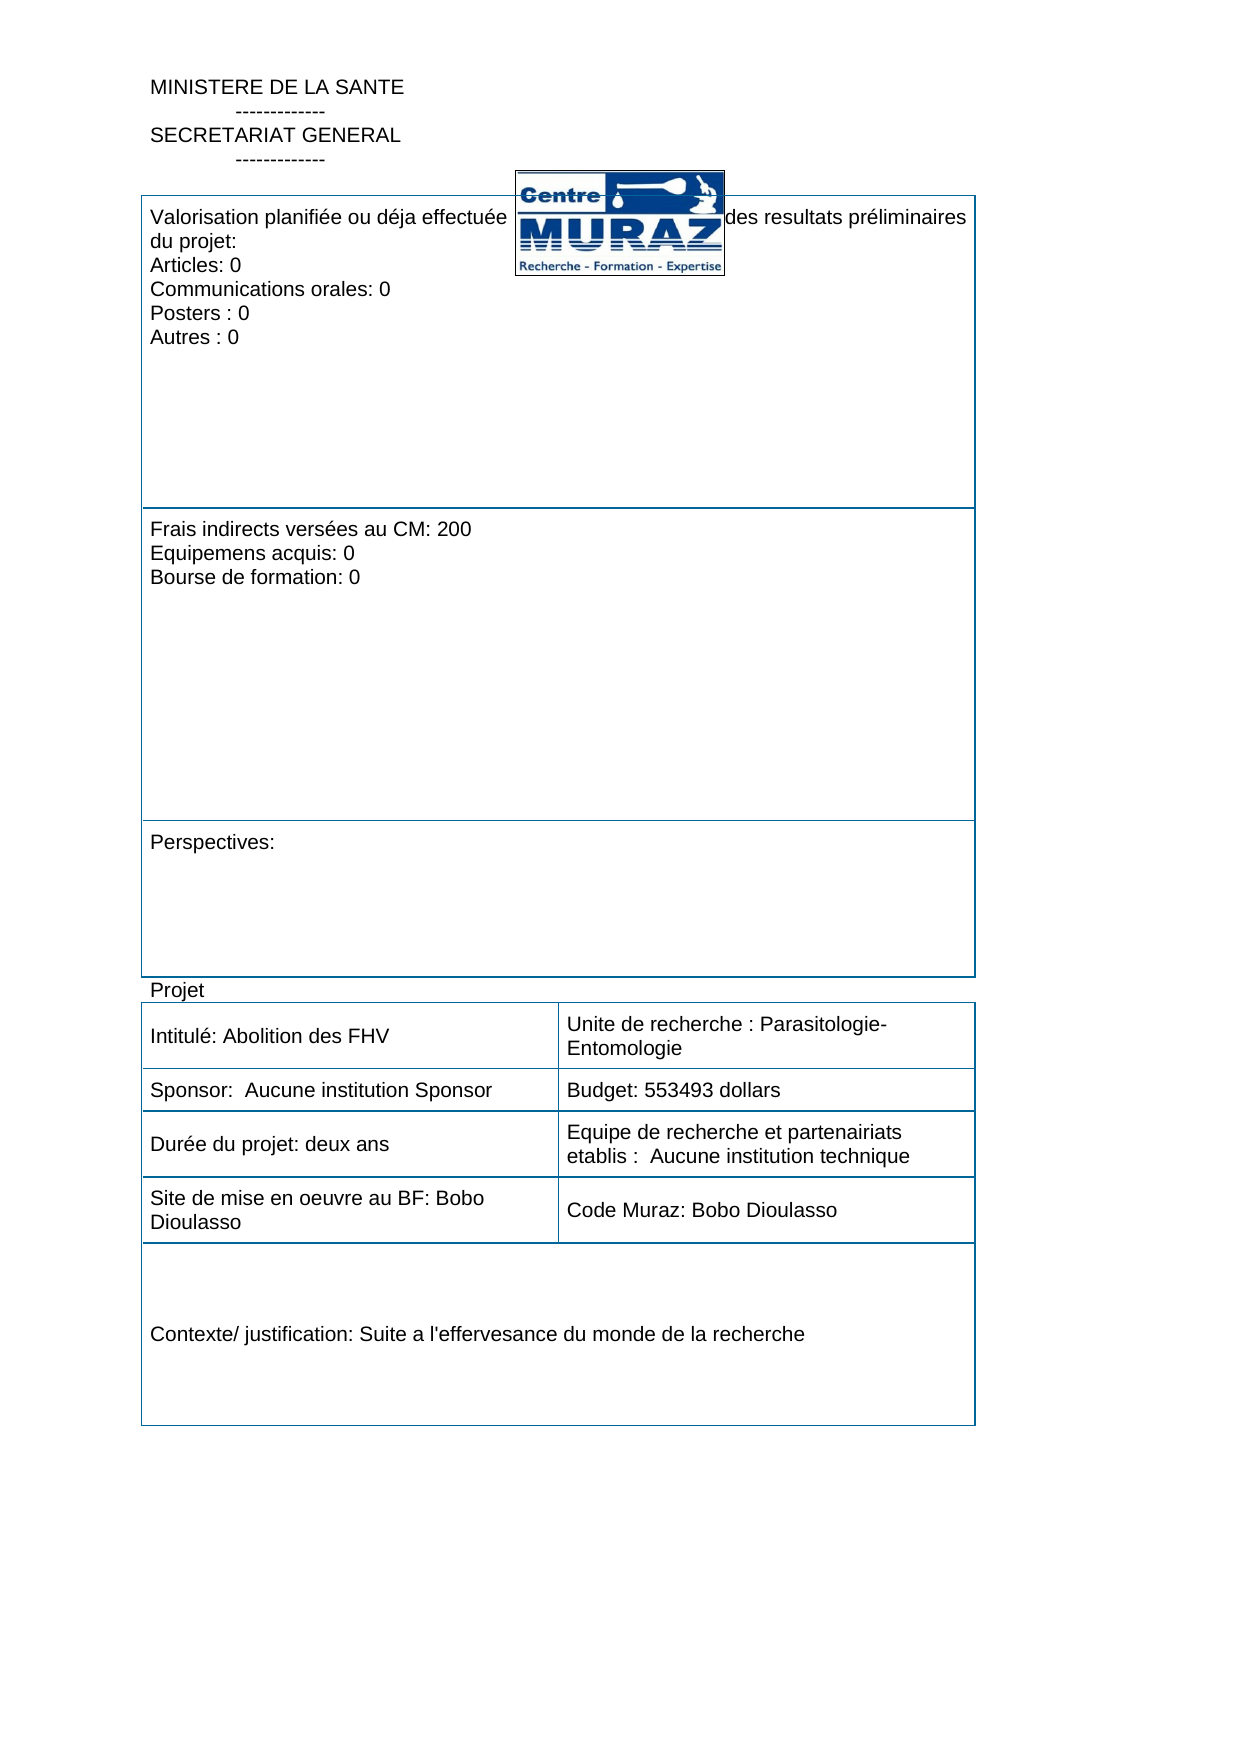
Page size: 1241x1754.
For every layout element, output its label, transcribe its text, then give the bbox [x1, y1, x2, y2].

table_header Unite de recherche : Parasitologie-Entomologie [559, 1003, 974, 1068]
table_cell Valorisation planifiée ou déja effectuée des resultats préliminaires du projet: Articles: 0 Communications orales: 0 Posters : 0 Autres : 0 [142, 196, 974, 507]
table_header Intitulé: Abolition des FHV [142, 1003, 558, 1068]
table_cell Perspectives: [142, 821, 974, 976]
table_cell Equipe de recherche et partenairiats etablis : Aucune institution technique [559, 1112, 974, 1176]
table_cell Budget: 553493 dollars [559, 1069, 974, 1110]
table_cell Durée du projet: deux ans [142, 1111, 558, 1176]
picture [516, 171, 724, 194]
table_cell Contexte/ justification: Suite a l'effervesance du monde de la recherche [142, 1243, 974, 1424]
table_cell Frais indirects versées au CM: 200 Equipemens acquis: 0 Bourse de formation: 0 [142, 508, 974, 820]
table_cell Sponsor: Aucune institution Sponsor [142, 1069, 558, 1110]
text Projet [150, 978, 1090, 1002]
table_cell Code Muraz: Bobo Dioulasso [559, 1178, 974, 1242]
table_cell Site de mise en oeuvre au BF: Bobo Dioulasso [142, 1177, 558, 1242]
